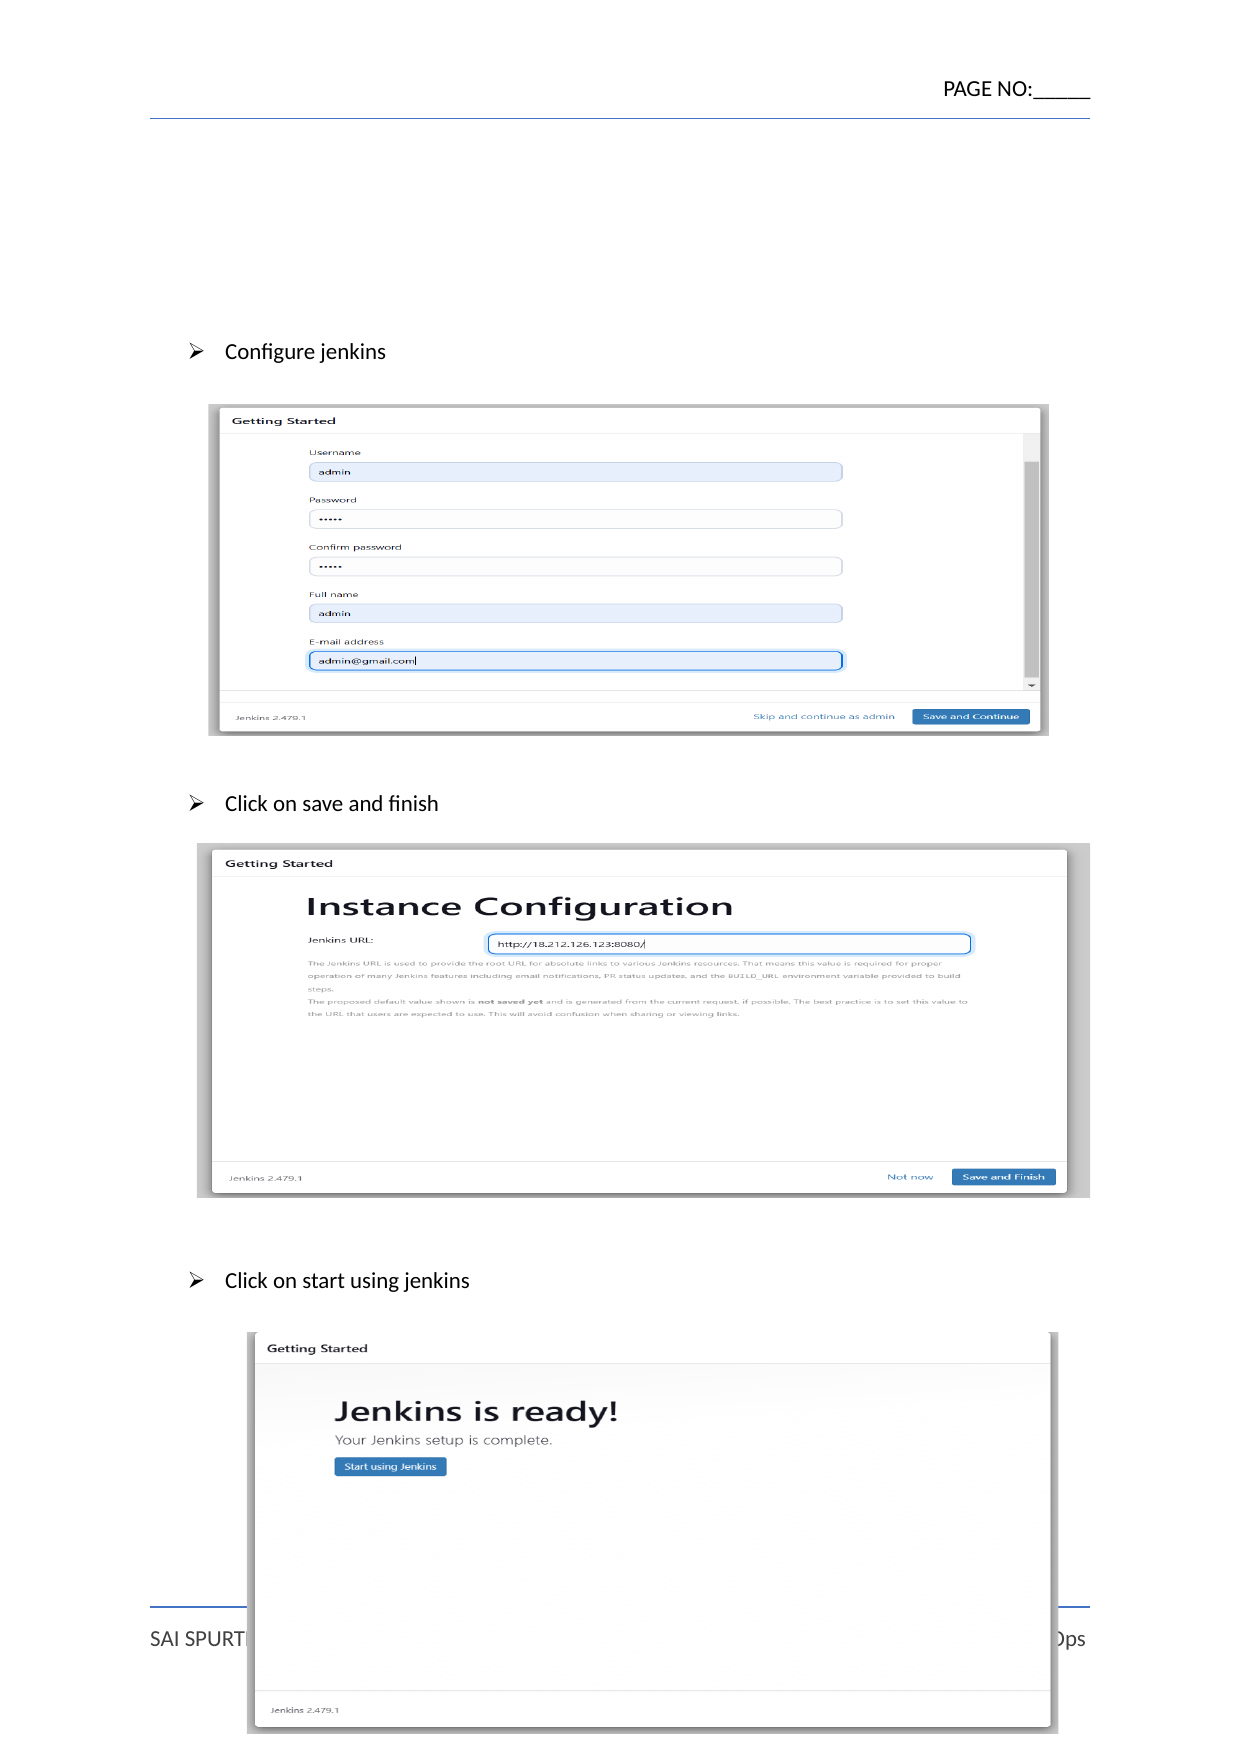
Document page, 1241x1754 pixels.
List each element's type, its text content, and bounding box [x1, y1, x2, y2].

list Configure jenkins [187, 337, 1090, 366]
picture [208, 404, 1049, 736]
picture [246, 1332, 1059, 1734]
list Click on save and finish [187, 789, 1090, 818]
picture [196, 843, 1091, 1198]
list Click on start using jenkins [187, 1266, 1090, 1294]
